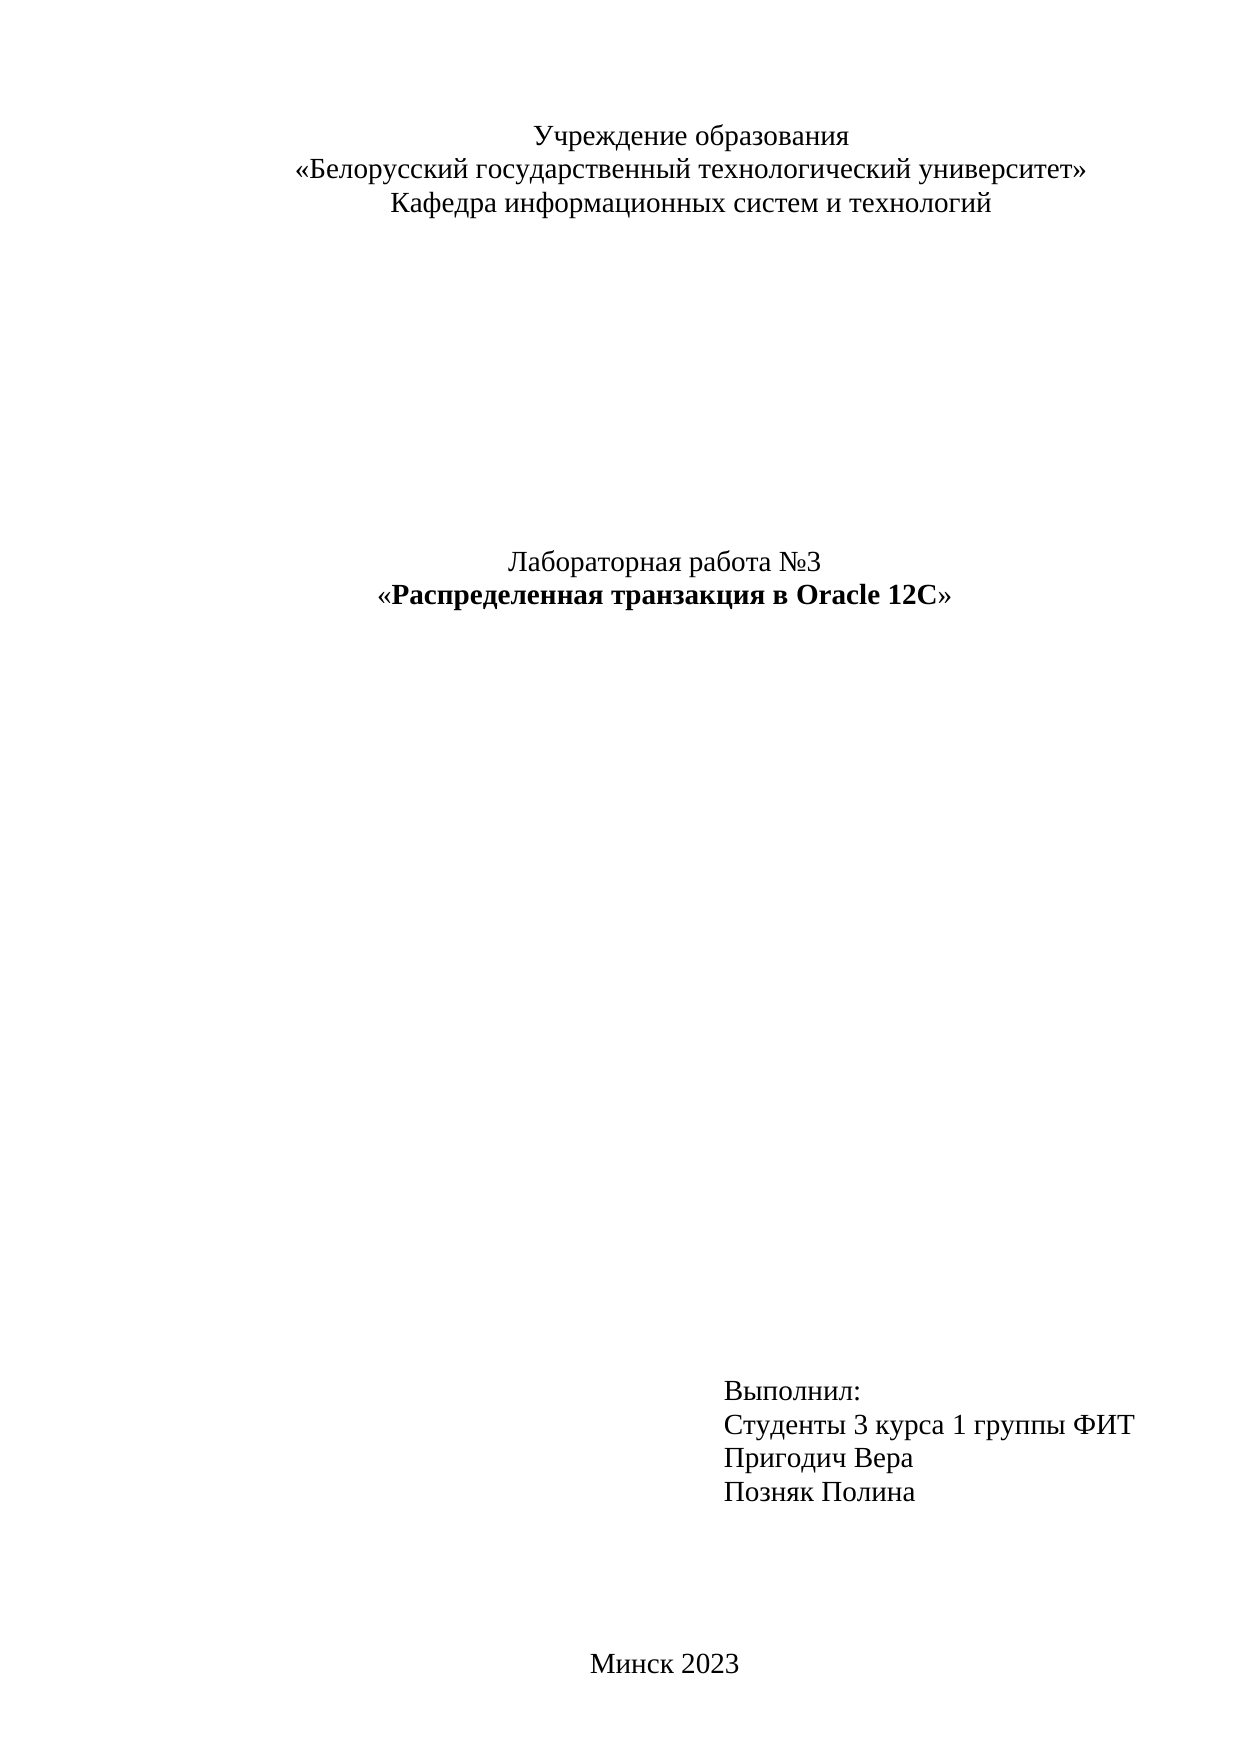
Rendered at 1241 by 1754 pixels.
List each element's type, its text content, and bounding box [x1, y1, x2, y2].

text Учреждение образования [177, 118, 1152, 152]
text Лабораторная работа №3 [177, 544, 1152, 577]
text Выполнил: [703, 1373, 1152, 1407]
text Пригодич Вера Позняк Полина [723, 1440, 1152, 1507]
text Студенты 3 курса 1 группы ФИТ [703, 1407, 1152, 1440]
text Кафедра информационных систем и технологий [177, 185, 1152, 219]
text «Белорусский государственный технологический университет» [177, 152, 1152, 185]
text «Распределенная транзакция в Oracle 12C» [177, 577, 1152, 611]
